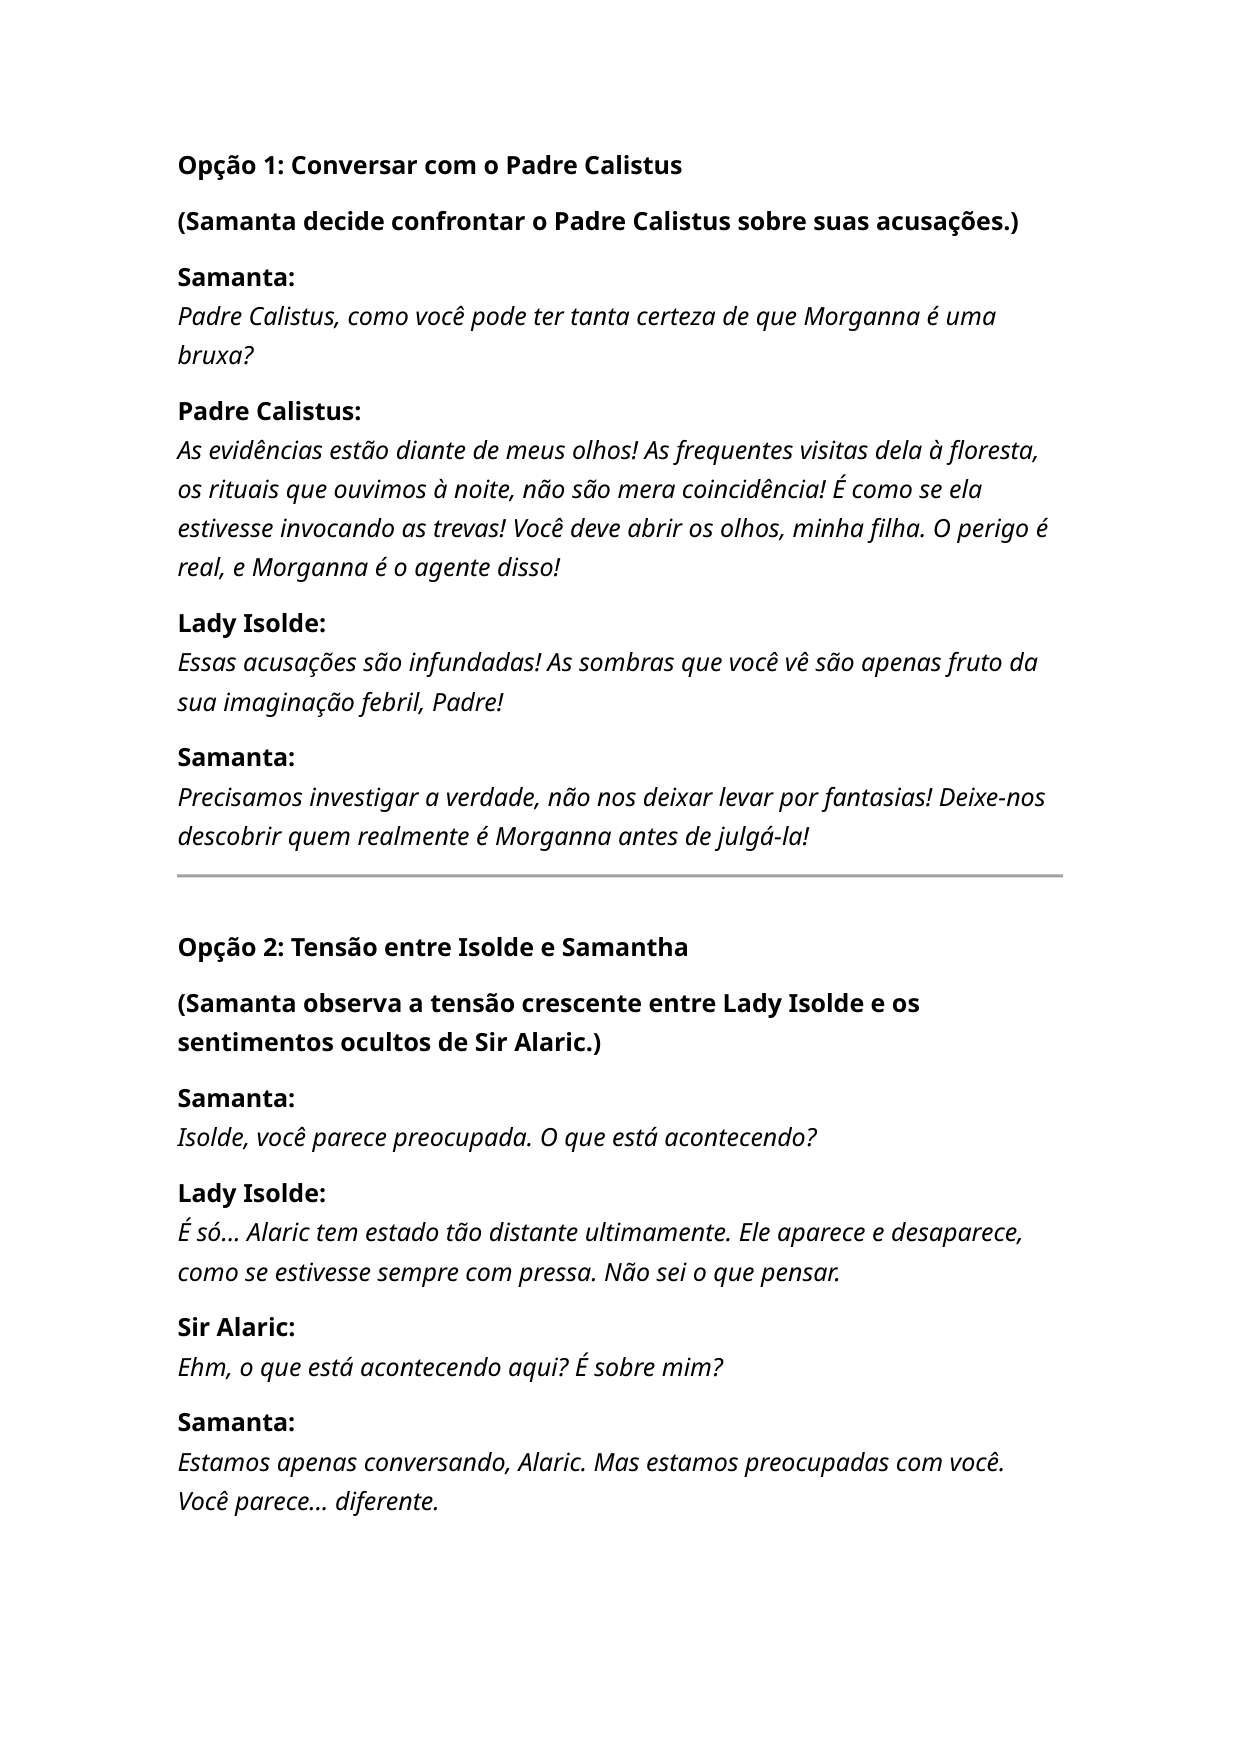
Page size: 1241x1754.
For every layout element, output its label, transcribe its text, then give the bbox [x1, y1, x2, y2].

text Lady Isolde: É só... Alaric tem estado tão distante ultimamente. Ele aparece e desaparece, como se estivesse sempre com pressa. Não sei o que pensar. [177, 1176, 1063, 1288]
text Samanta: Precisamos investigar a verdade, não nos deixar levar por fantasias! Deixe-nos descobrir quem realmente é Morganna antes de julgá-la! [177, 740, 1063, 852]
text Samanta: Estamos apenas conversando, Alaric. Mas estamos preocupadas com você. Você parece... diferente. [177, 1405, 1063, 1517]
text Samanta: Padre Calistus, como você pode ter tanta certeza de que Morganna é uma bruxa? [177, 259, 1063, 372]
text Samanta: Isolde, você parece preocupada. O que está acontecendo? [177, 1081, 1063, 1154]
text Sir Alaric: Ehm, o que está acontecendo aqui? É sobre mim? [177, 1310, 1063, 1383]
text Opção 2: Tensão entre Isolde e Samantha [177, 930, 1063, 964]
text (Samanta observa a tensão crescente entre Lady Isolde e os sentimentos ocultos de Sir Alaric.) [177, 986, 1063, 1059]
text Padre Calistus: As evidências estão diante de meus olhos! As frequentes visitas dela à floresta, os rituais que ouvimos à noite, não são mera coincidência! É como se ela estivesse invocando as trevas! Você deve abrir os olhos, minha filha. O perigo é real, e Morganna é o agente disso! [177, 393, 1063, 584]
text Opção 1: Conversar com o Padre Calistus [177, 148, 1063, 182]
text Lady Isolde: Essas acusações são infundadas! As sombras que você vê são apenas fruto da sua imaginação febril, Padre! [177, 606, 1063, 718]
text (Samanta decide confrontar o Padre Calistus sobre suas acusações.) [177, 203, 1063, 237]
